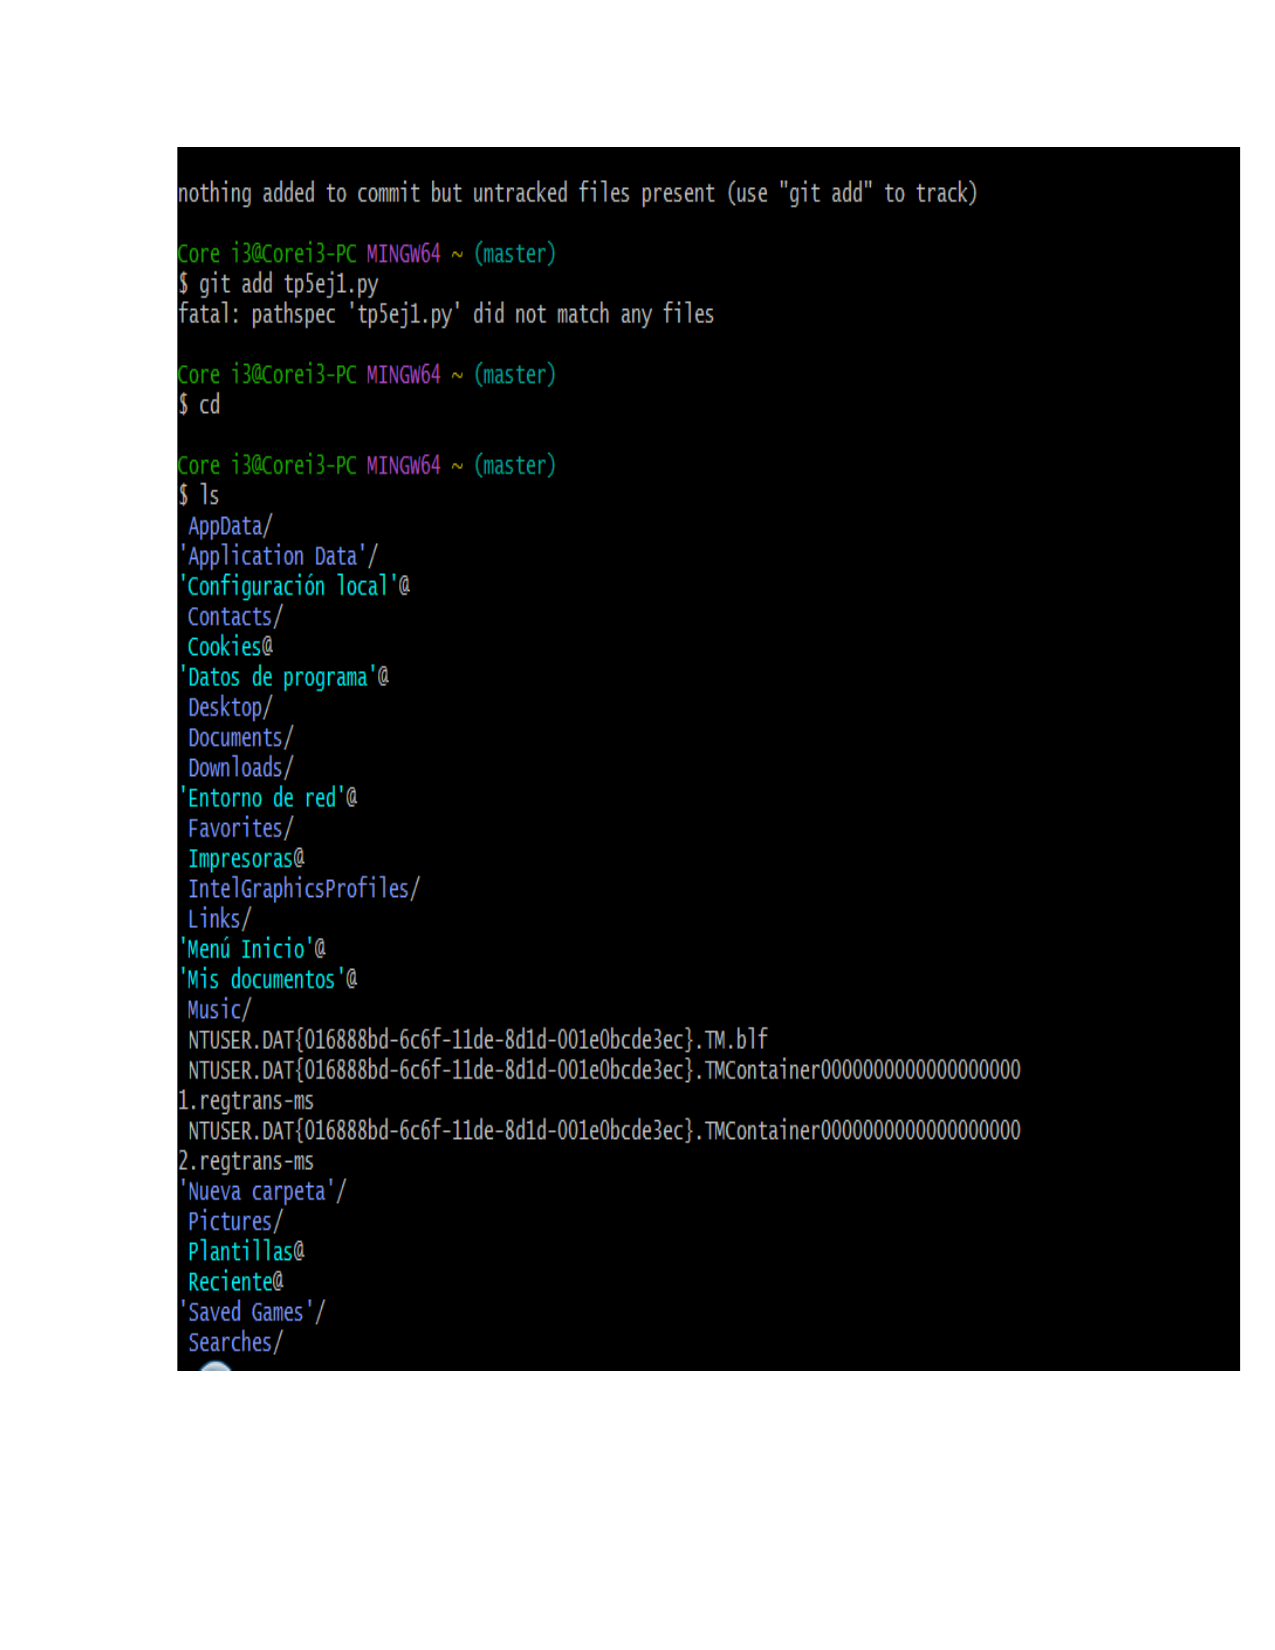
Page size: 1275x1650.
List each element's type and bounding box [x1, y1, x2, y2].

picture [177, 147, 1241, 1371]
